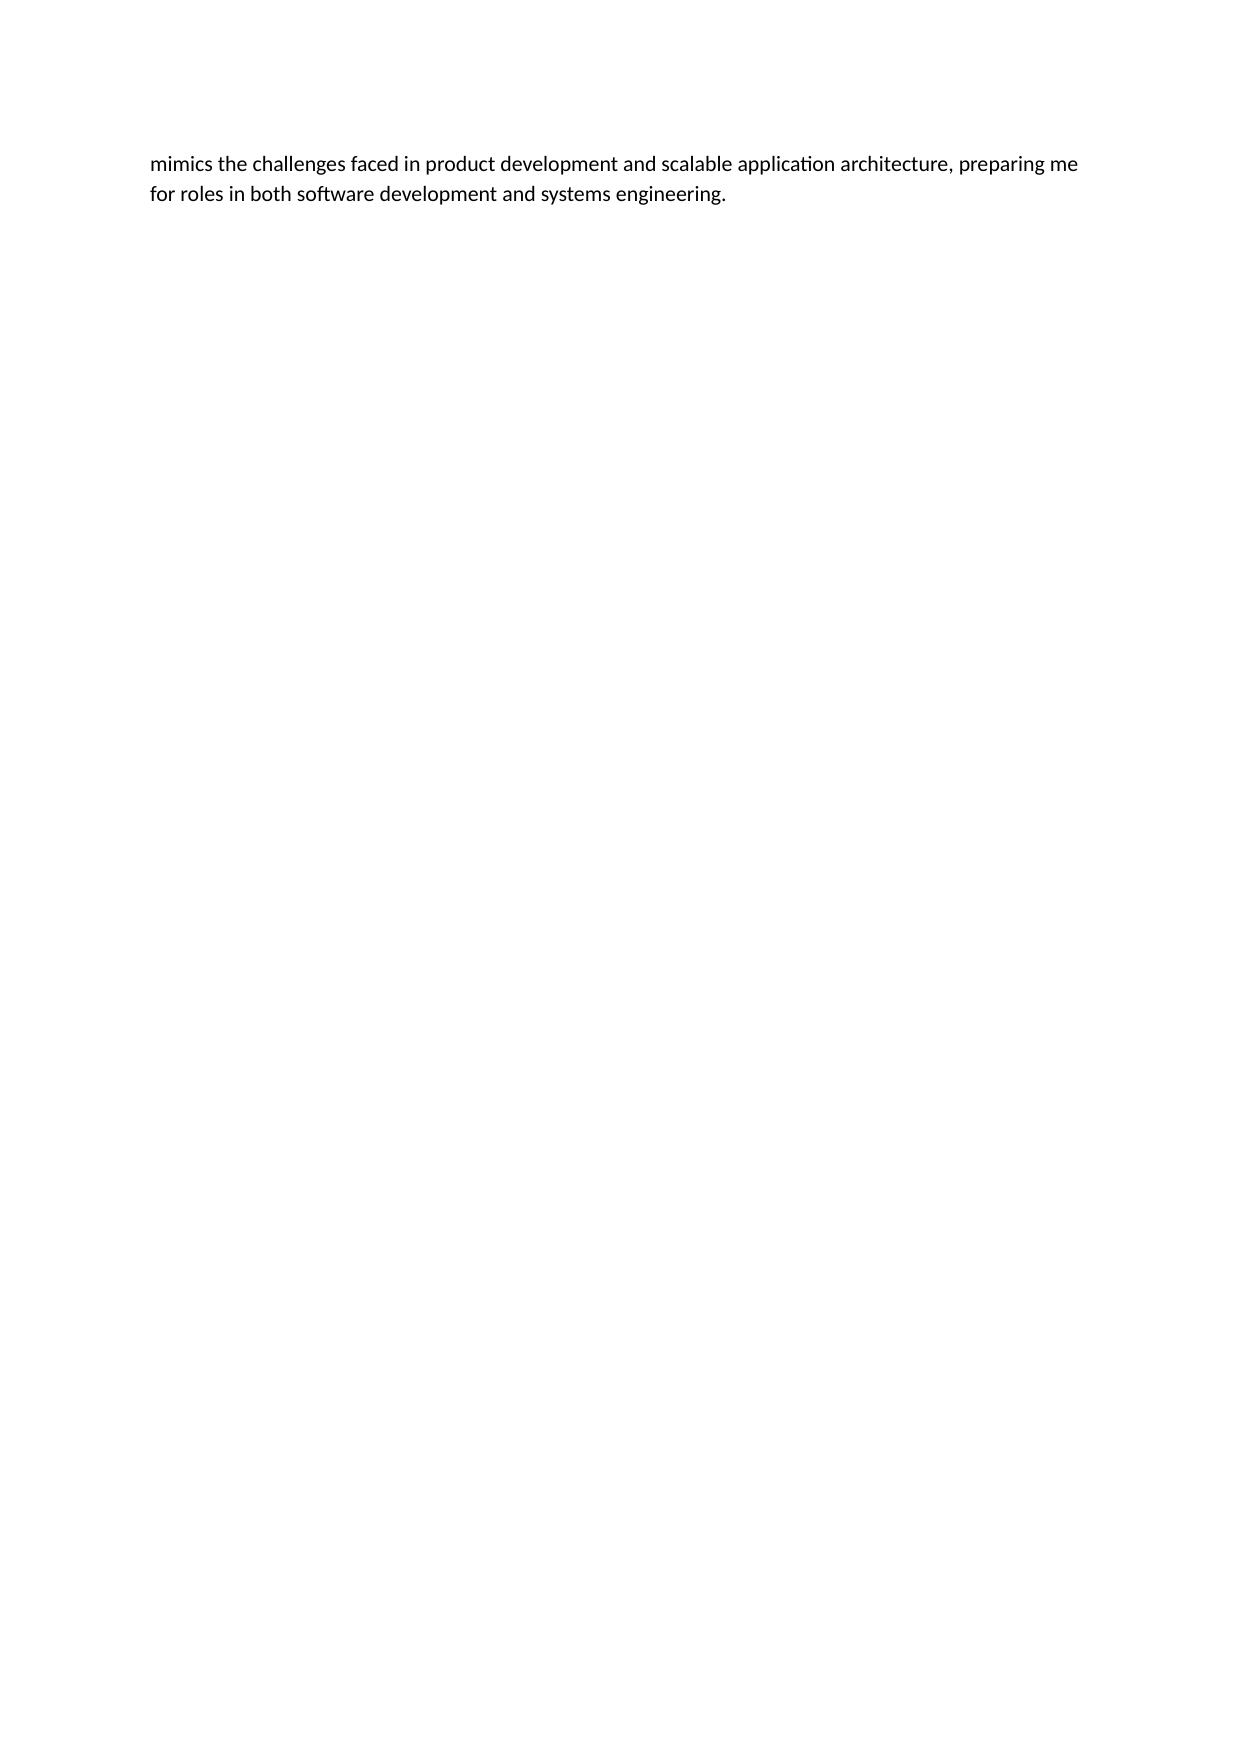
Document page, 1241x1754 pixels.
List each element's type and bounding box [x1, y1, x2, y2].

text [150, 150, 1090, 207]
